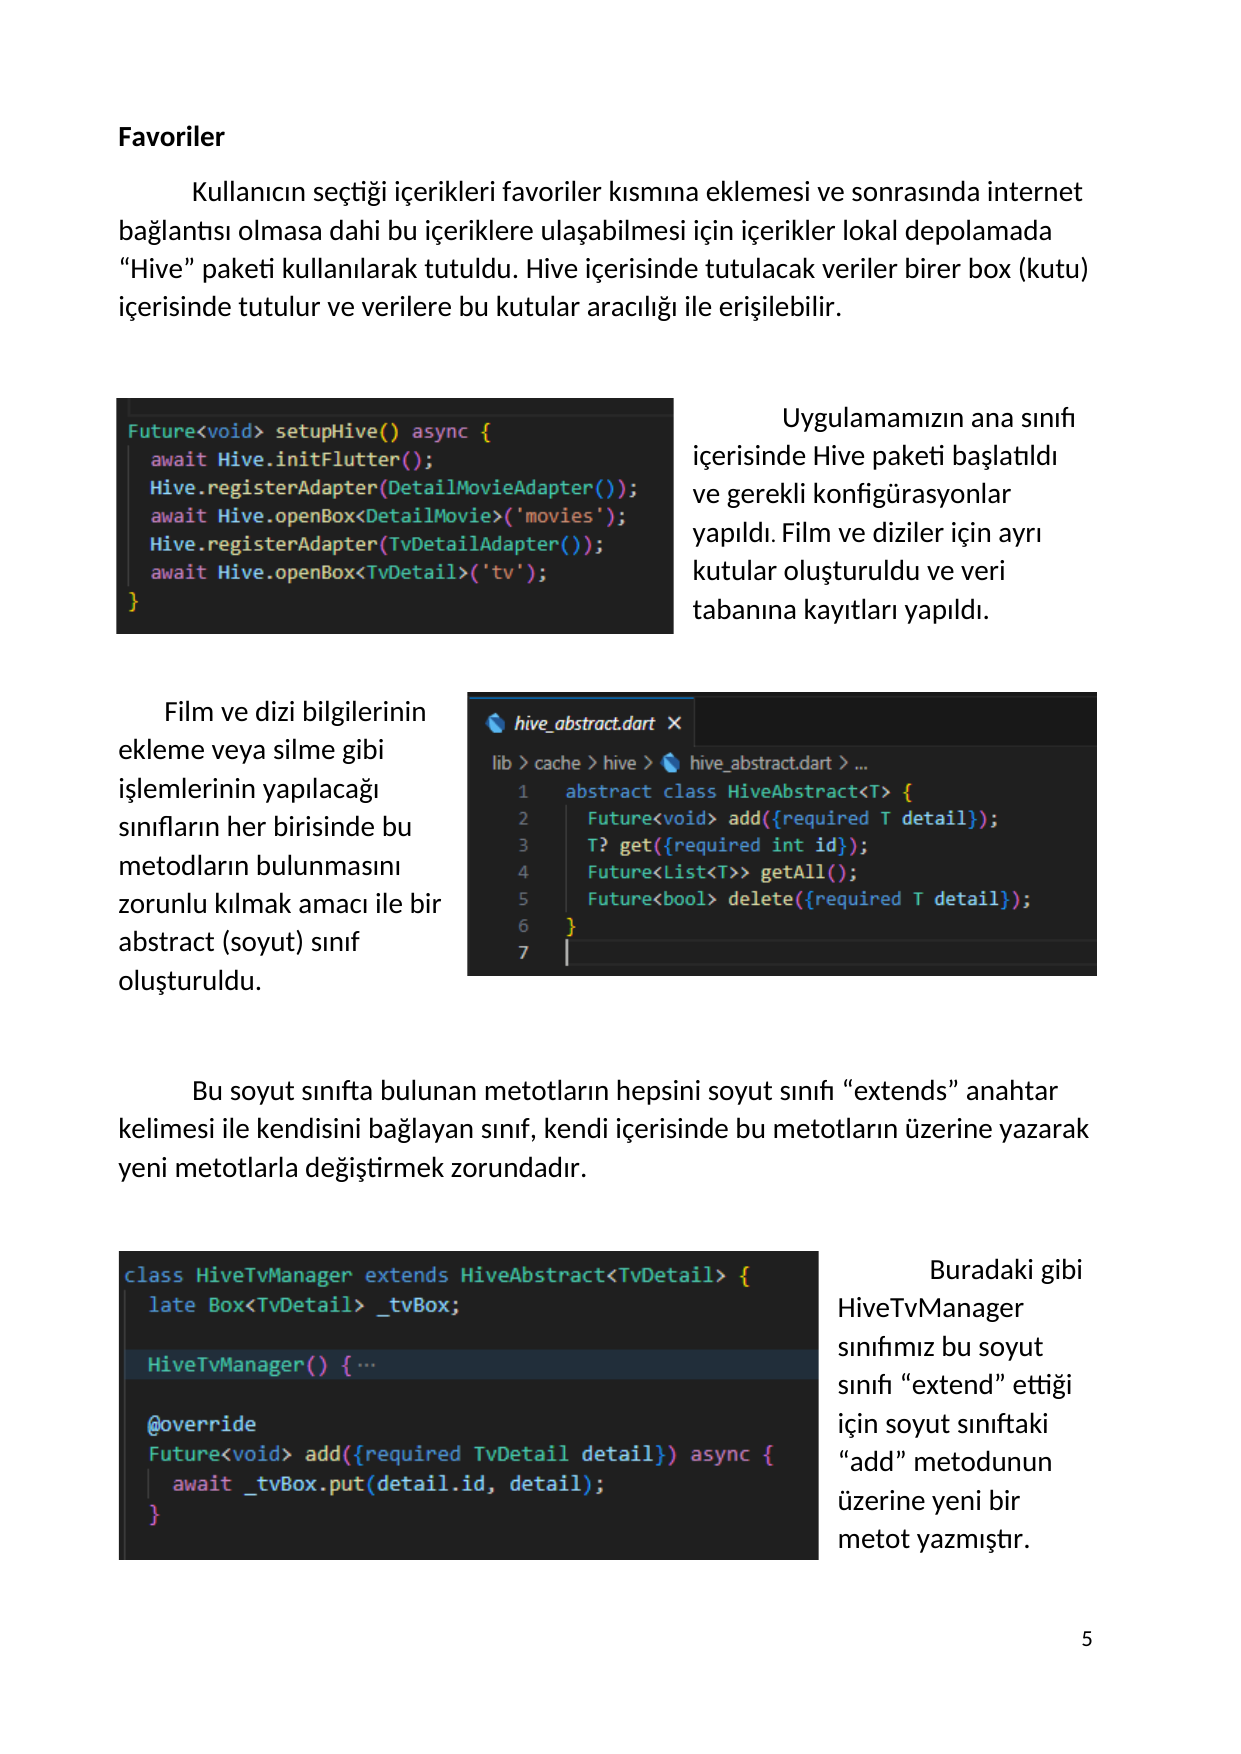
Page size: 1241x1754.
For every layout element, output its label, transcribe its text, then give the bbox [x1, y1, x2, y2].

text Bu soyut sınıfta bulunan metotların hepsini soyut sınıfı “extends” anahtar kelimesi ile kendisini bağlayan sınıf, kendi içerisinde bu metotların üzerine yazarak yeni metotlarla değiştirmek zorundadır. [118, 1072, 1092, 1185]
text Uygulamamızın ana sınıfı içerisinde Hive paketi başlatıldı ve gerekli konfigürasyonlar yapıldı. Film ve diziler için ayrı kutular oluşturuldu ve veri tabanına kayıtları yapıldı. [674, 399, 1092, 627]
text Buradaki gibi HiveTvManager sınıfımız bu soyut sınıfı “extend” ettiği için soyut sınıftaki “add” metodunun üzerine yeni bir metot yazmıştır. [819, 1251, 1092, 1556]
picture [116, 398, 674, 634]
picture [467, 692, 1097, 976]
text Kullanıcın seçtiği içerikleri favoriler kısmına eklemesi ve sonrasında internet bağlantısı olmasa dahi bu içeriklere ulaşabilmesi için içerikler lokal depolamada “Hive” paketi kullanılarak tutuldu. Hive içerisinde tutulacak veriler birer box (kutu) içerisinde tutulur ve verilere bu kutular aracılığı ile erişilebilir. [118, 173, 1092, 324]
text Favoriler [118, 118, 1092, 154]
picture [118, 1251, 819, 1560]
